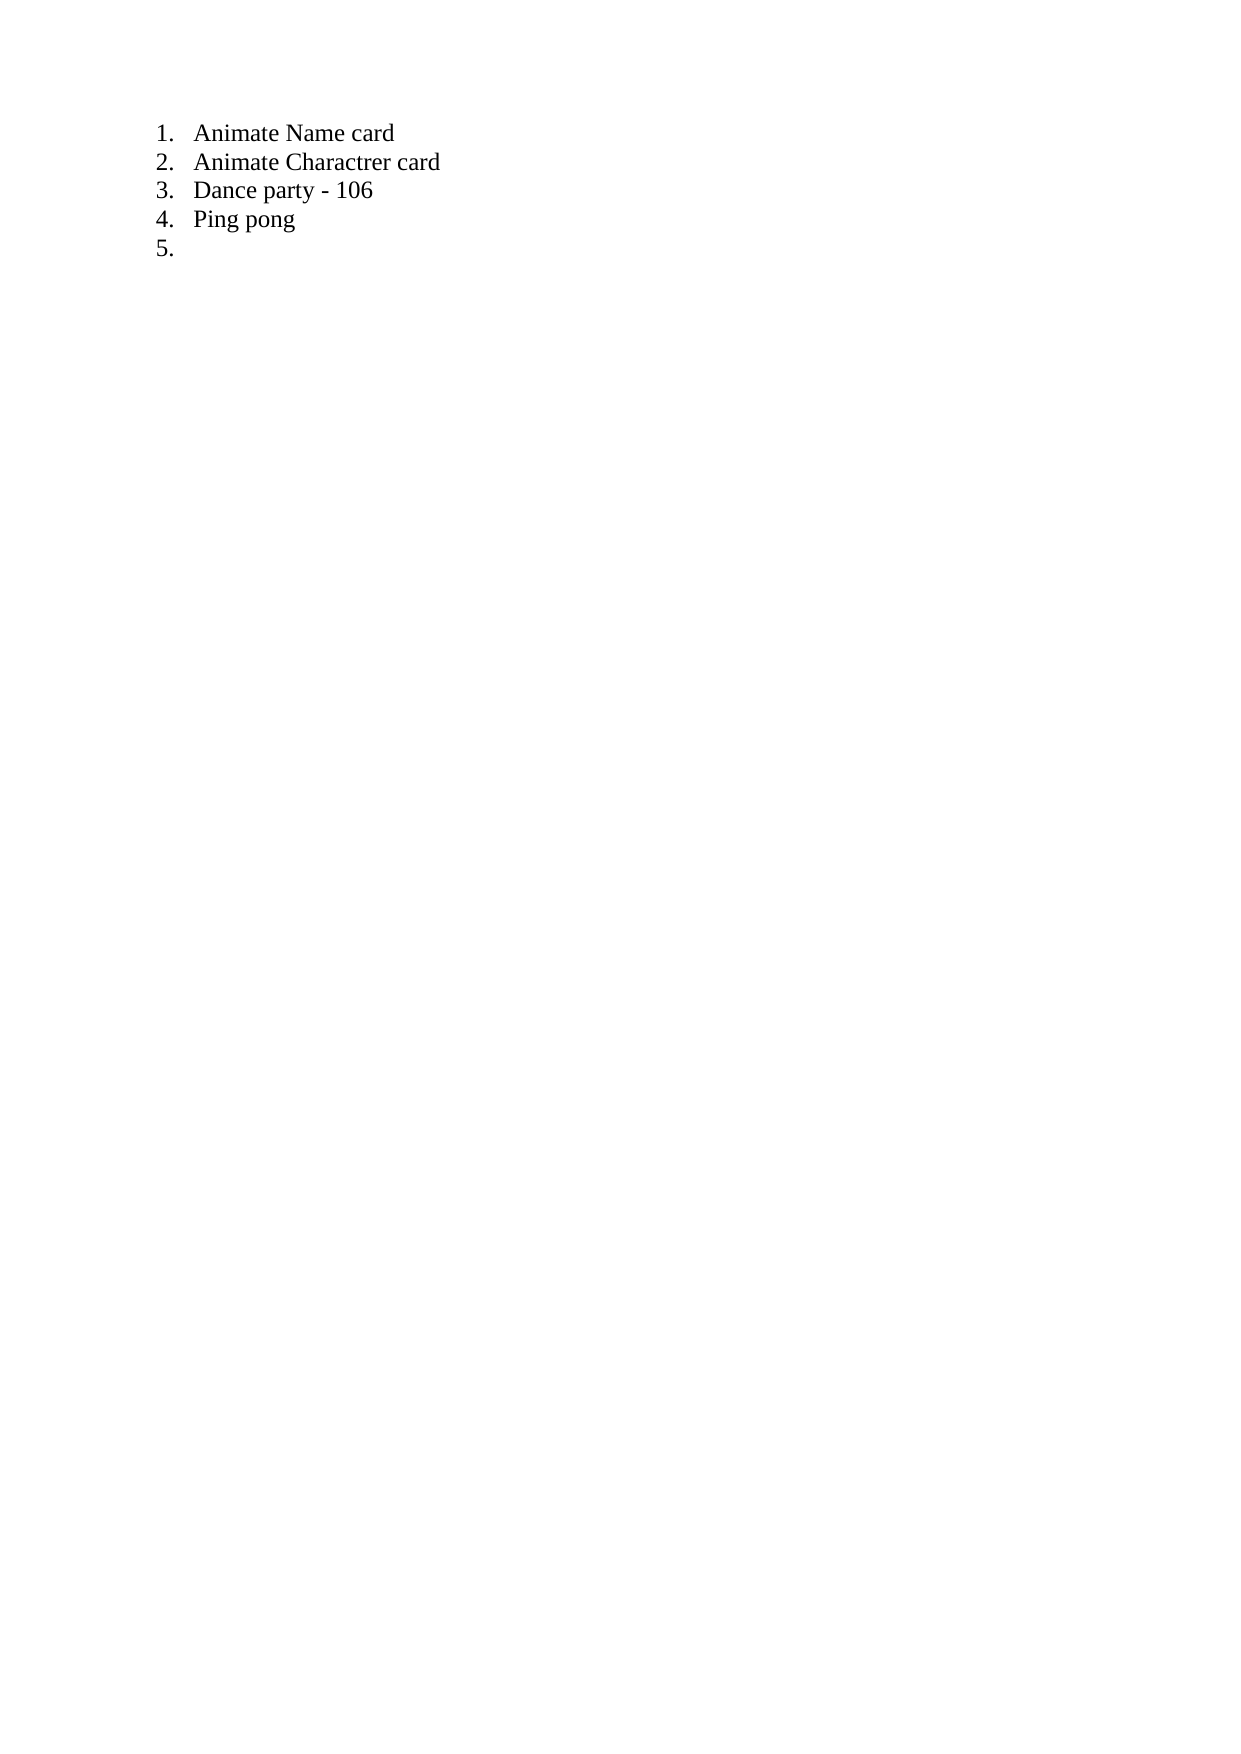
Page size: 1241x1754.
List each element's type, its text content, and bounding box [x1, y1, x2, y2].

list Ping pong [156, 204, 1122, 233]
list Animate Name card [156, 118, 1122, 147]
list Dance party - 106 [156, 176, 1122, 204]
list Animate Charactrer card [156, 147, 1122, 176]
